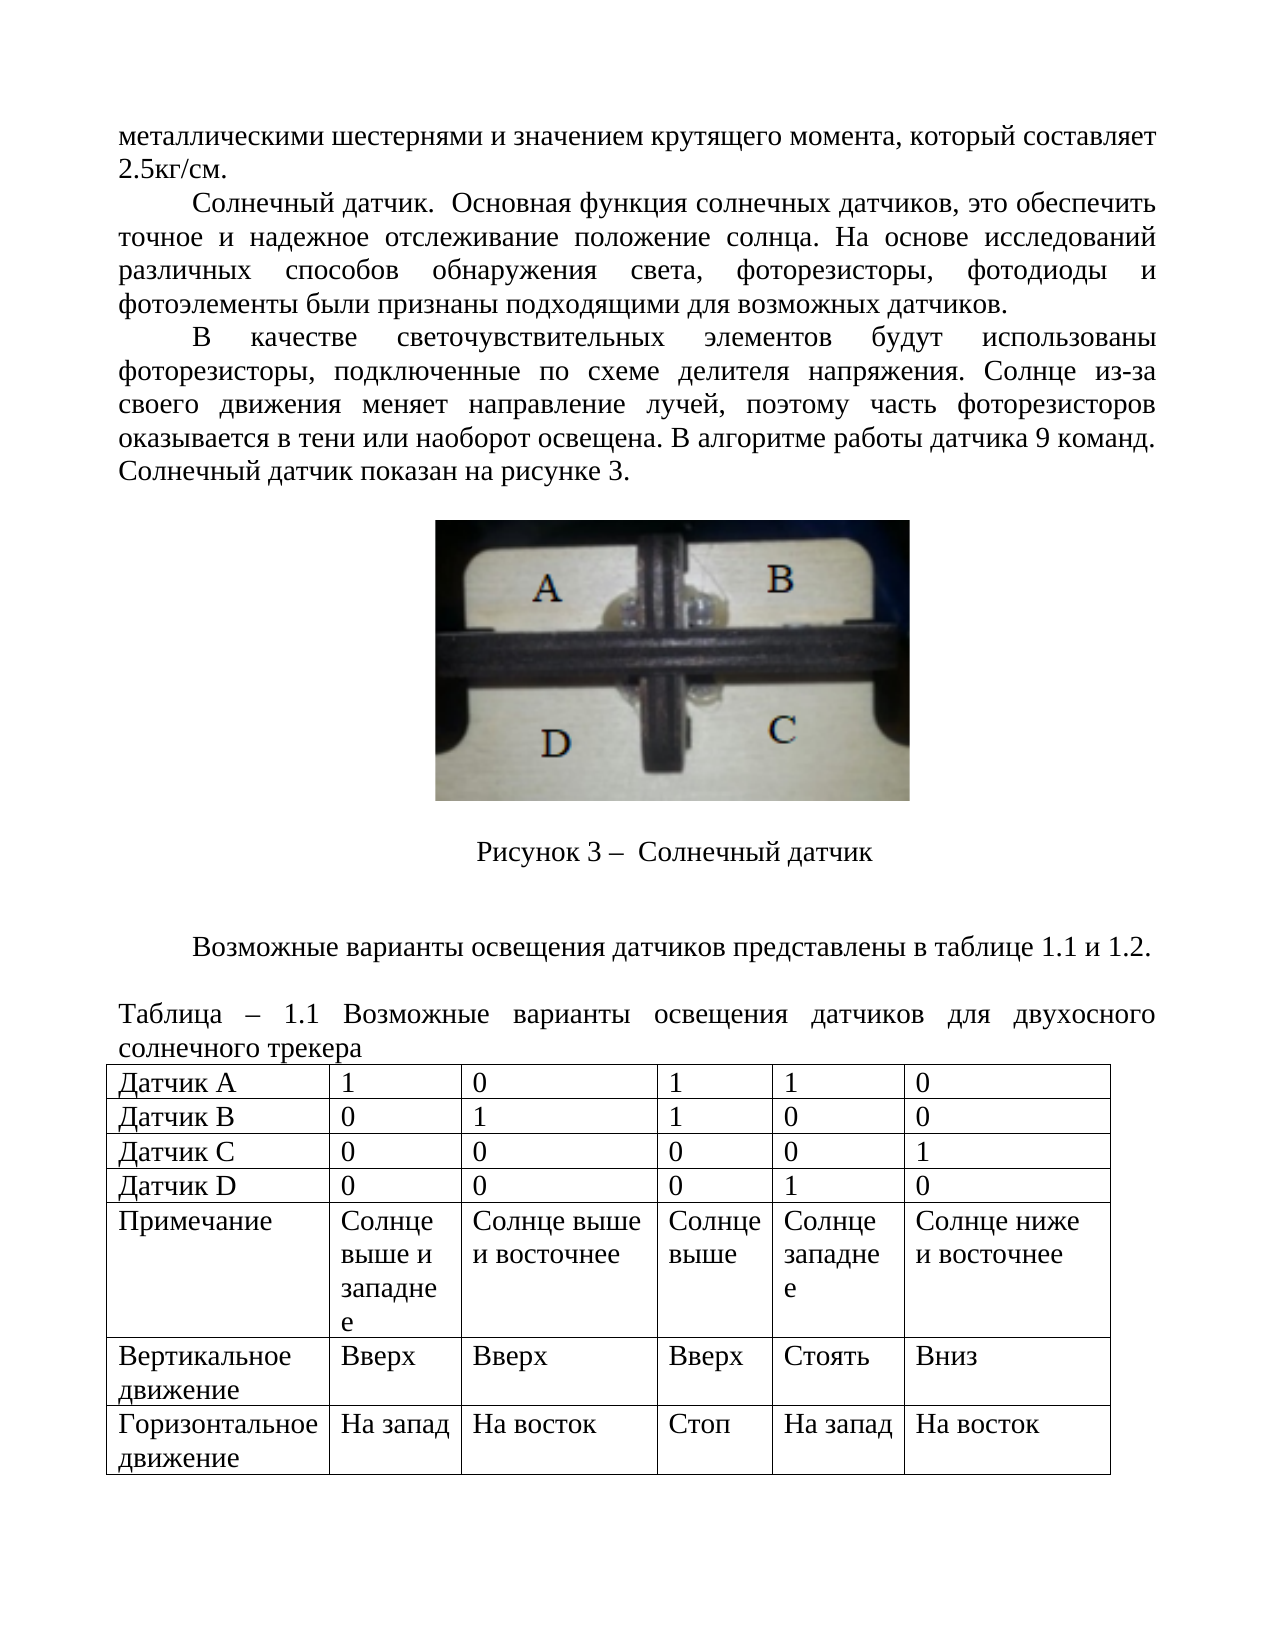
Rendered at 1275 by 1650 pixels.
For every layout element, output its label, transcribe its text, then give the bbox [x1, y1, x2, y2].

table_cell 0 [462, 1169, 657, 1202]
table_header 1 [773, 1065, 904, 1098]
table_cell Солнце западнее [773, 1203, 904, 1337]
table_cell На восток [905, 1406, 1110, 1473]
table_header Датчик А [107, 1065, 329, 1098]
table_header 0 [905, 1065, 1110, 1098]
table_header 1 [658, 1065, 772, 1098]
table_cell Вертикальное движение [107, 1338, 329, 1405]
table_cell 0 [330, 1134, 461, 1167]
text Таблица – 1.1 Возможные варианты освещения датчиков для двухосного солнечного трекера [118, 997, 1157, 1064]
table_cell 1 [658, 1099, 772, 1133]
table_cell Вверх [330, 1338, 461, 1405]
table_cell 0 [658, 1169, 772, 1202]
text Солнечный датчик. Основная функция солнечных датчиков, это обеспечить точное и надежное отслеживание положение солнца. На основе исследований различных способов обнаружения света, фоторезисторы, фотодиоды и фотоэлементы были признаны подходящими для возможных датчиков. [118, 185, 1157, 319]
table_cell 0 [330, 1099, 461, 1133]
table_cell 1 [773, 1169, 904, 1202]
table_cell 0 [773, 1099, 904, 1133]
table_cell Датчик C [107, 1134, 329, 1167]
table_cell 0 [330, 1169, 461, 1202]
table_header 0 [462, 1065, 657, 1098]
table_cell На восток [462, 1406, 657, 1473]
table_header 1 [330, 1065, 461, 1098]
table_cell Примечание [107, 1203, 329, 1337]
table_cell Солнце ниже и восточнее [905, 1203, 1110, 1337]
table_cell 0 [658, 1134, 772, 1167]
table_cell 0 [462, 1134, 657, 1167]
table_cell Солнце выше и восточнее [462, 1203, 657, 1337]
table_cell На запад [330, 1406, 461, 1473]
table_cell 0 [905, 1099, 1110, 1133]
table_cell 1 [462, 1099, 657, 1133]
table_cell Датчик B [107, 1099, 329, 1133]
text В качестве светочувствительных элементов будут использованы фоторезисторы, подключенные по схеме делителя напряжения. Солнце из-за своего движения меняет направление лучей, поэтому часть фоторезисторов оказывается в тени или наоборот освещена. В алгоритме работы датчика 9 команд. Солнечный датчик показан на рисунке 3. [118, 319, 1157, 487]
text Возможные варианты освещения датчиков представлены в таблице 1.1 и 1.2. [118, 929, 1157, 963]
table_cell Вниз [905, 1338, 1110, 1405]
table_cell Стоп [658, 1406, 772, 1473]
table_cell 1 [905, 1134, 1110, 1167]
table_cell 0 [905, 1169, 1110, 1202]
table_cell Солнце выше и западнее [330, 1203, 461, 1337]
table_cell Датчик D [107, 1169, 329, 1202]
table_cell Вверх [658, 1338, 772, 1405]
table_cell 0 [773, 1134, 904, 1167]
table_cell На запад [773, 1406, 904, 1473]
table_cell Стоять [773, 1338, 904, 1405]
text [118, 118, 1157, 185]
table_cell Вверх [462, 1338, 657, 1405]
text Рисунок 3 – Солнечный датчик [118, 834, 1157, 868]
table_cell Горизонтальное движение [107, 1406, 329, 1473]
picture [435, 520, 910, 801]
table_cell Солнце выше [658, 1203, 772, 1337]
